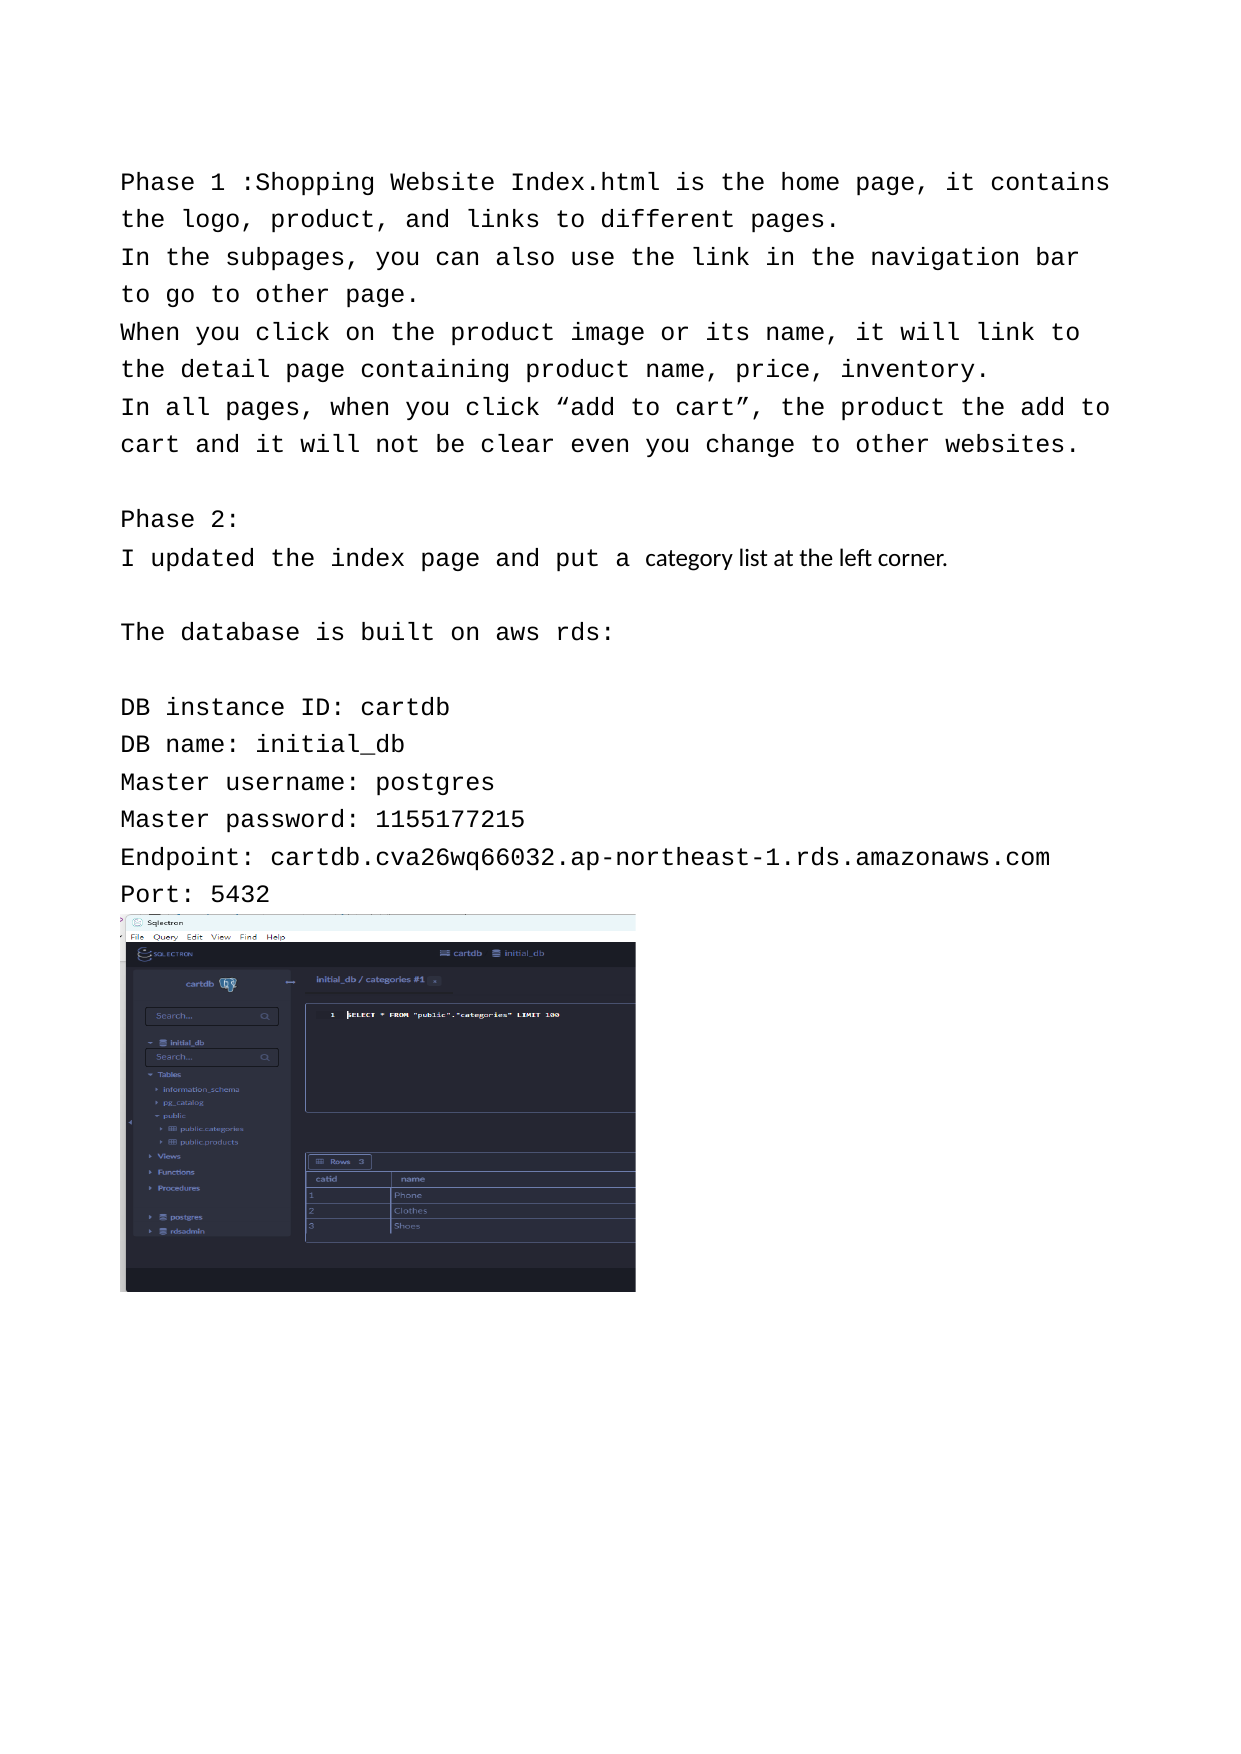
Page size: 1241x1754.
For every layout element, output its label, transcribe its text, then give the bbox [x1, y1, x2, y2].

text DB instance ID: cartdb [120, 689, 1120, 727]
text DB name: initial_db [120, 727, 1120, 764]
text Master password: 1155177215 [120, 802, 1120, 839]
picture [120, 914, 636, 1292]
text Endpoint: cartdb.cva26wq66032.ap-northeast-1.rds.amazonaws.com [120, 839, 1120, 877]
text In all pages, when you click “add to cart”, the product the add to cart and it will not be clear even you change to other websites. [120, 389, 1120, 464]
text The database is built on aws rds: [120, 614, 1120, 652]
text I updated the index page and put a category list at the left corner. [120, 539, 1120, 577]
text Phase 1 :Shopping Website Index.html is the home page, it contains the logo, product, and links to different pages. [120, 164, 1120, 239]
text Port: 5432 [120, 877, 1120, 914]
text In the subpages, you can also use the link in the navigation bar to go to other page. [120, 239, 1120, 314]
text Master username: postgres [120, 764, 1120, 802]
text When you click on the product image or its name, it will link to the detail page containing product name, price, inventory. [120, 314, 1120, 389]
text Phase 2: [120, 502, 1120, 539]
